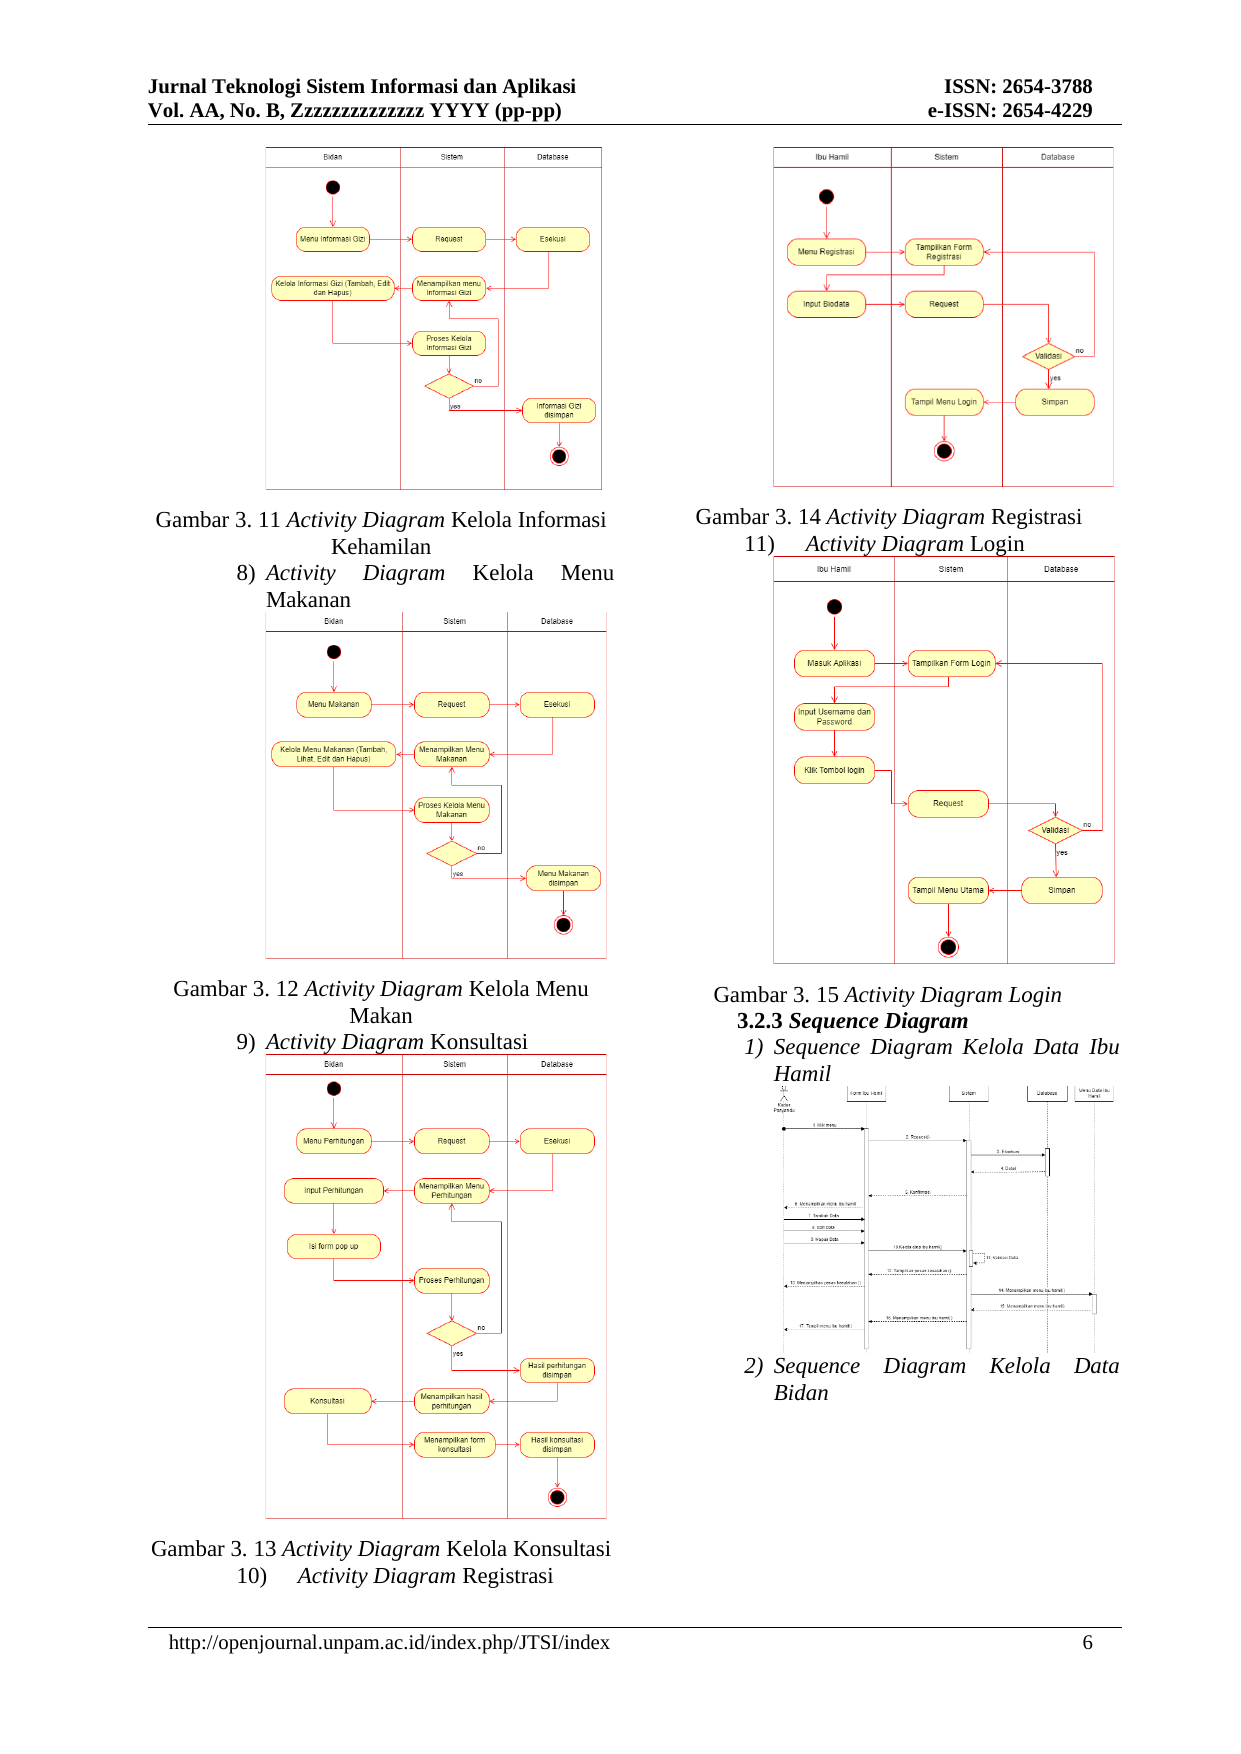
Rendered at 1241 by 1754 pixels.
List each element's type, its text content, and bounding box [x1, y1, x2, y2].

picture [773, 556, 1115, 964]
picture [265, 1054, 607, 1519]
picture [773, 1086, 1114, 1353]
text Gambar 3. 11 Activity Diagram Kelola Informasi Kehamilan [148, 507, 614, 559]
text Gambar 3. 15 Activity Diagram Login [656, 981, 1122, 1007]
list Activity Diagram Registrasi [236, 1562, 614, 1588]
list Sequence Diagram Kelola Data Ibu Hamil [744, 1033, 1122, 1086]
text Gambar 3. 12 Activity Diagram Kelola Menu Makan [148, 976, 614, 1028]
list Sequence Diagram Kelola Data Bidan [744, 1353, 1122, 1405]
text Gambar 3. 13 Activity Diagram Kelola Konsultasi [148, 1536, 614, 1562]
list Activity Diagram Konsultasi [236, 1028, 614, 1054]
picture [265, 147, 602, 490]
text Gambar 3. 14 Activity Diagram Registrasi [656, 503, 1122, 530]
list Sequence Diagram [788, 1007, 1122, 1033]
picture [265, 612, 607, 959]
picture [773, 147, 1114, 487]
list Activity Diagram Kelola Menu Makanan [236, 559, 614, 612]
list Activity Diagram Login [744, 530, 1122, 556]
